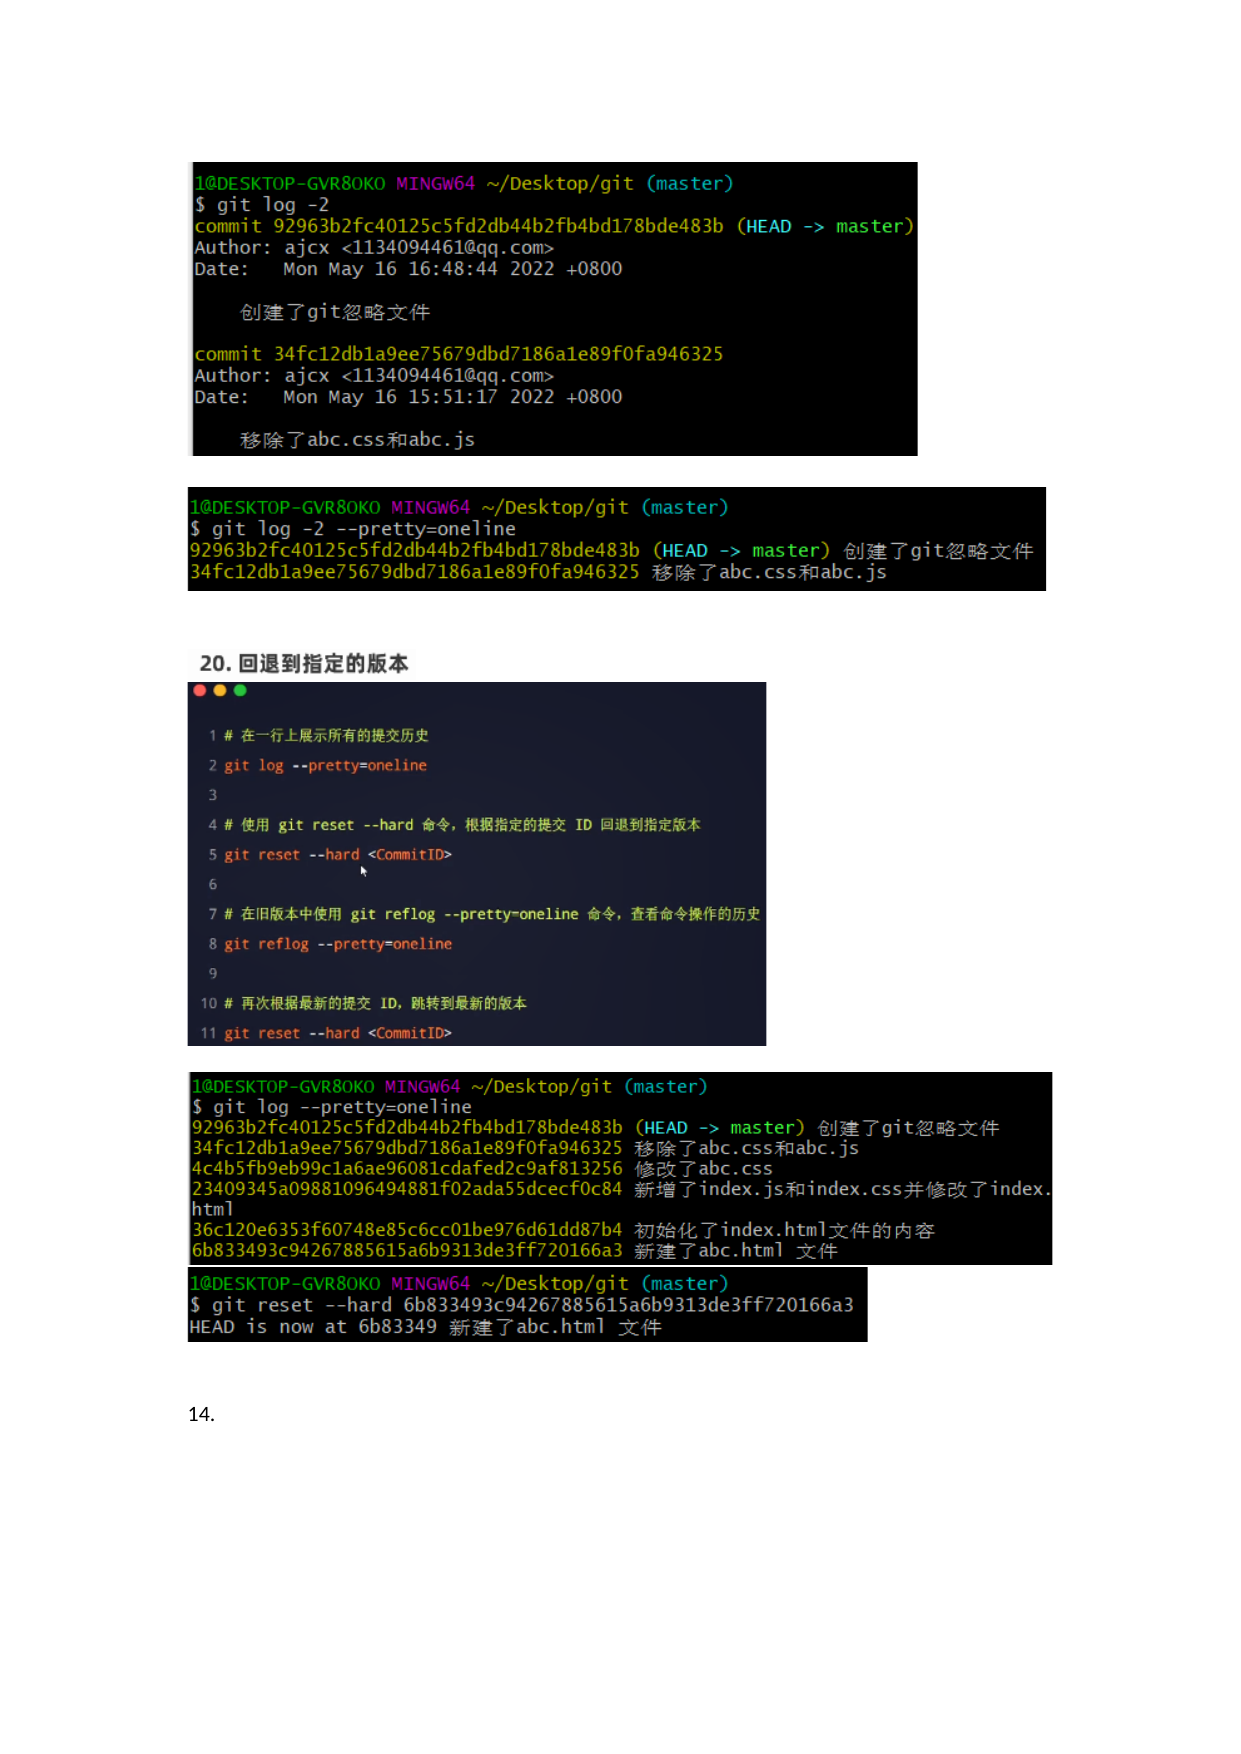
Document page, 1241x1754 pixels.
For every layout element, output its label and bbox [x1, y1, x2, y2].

picture [187, 682, 767, 1046]
picture [187, 649, 417, 680]
picture [187, 162, 918, 456]
picture [187, 487, 1047, 591]
picture [187, 1267, 868, 1342]
picture [187, 1072, 1053, 1265]
